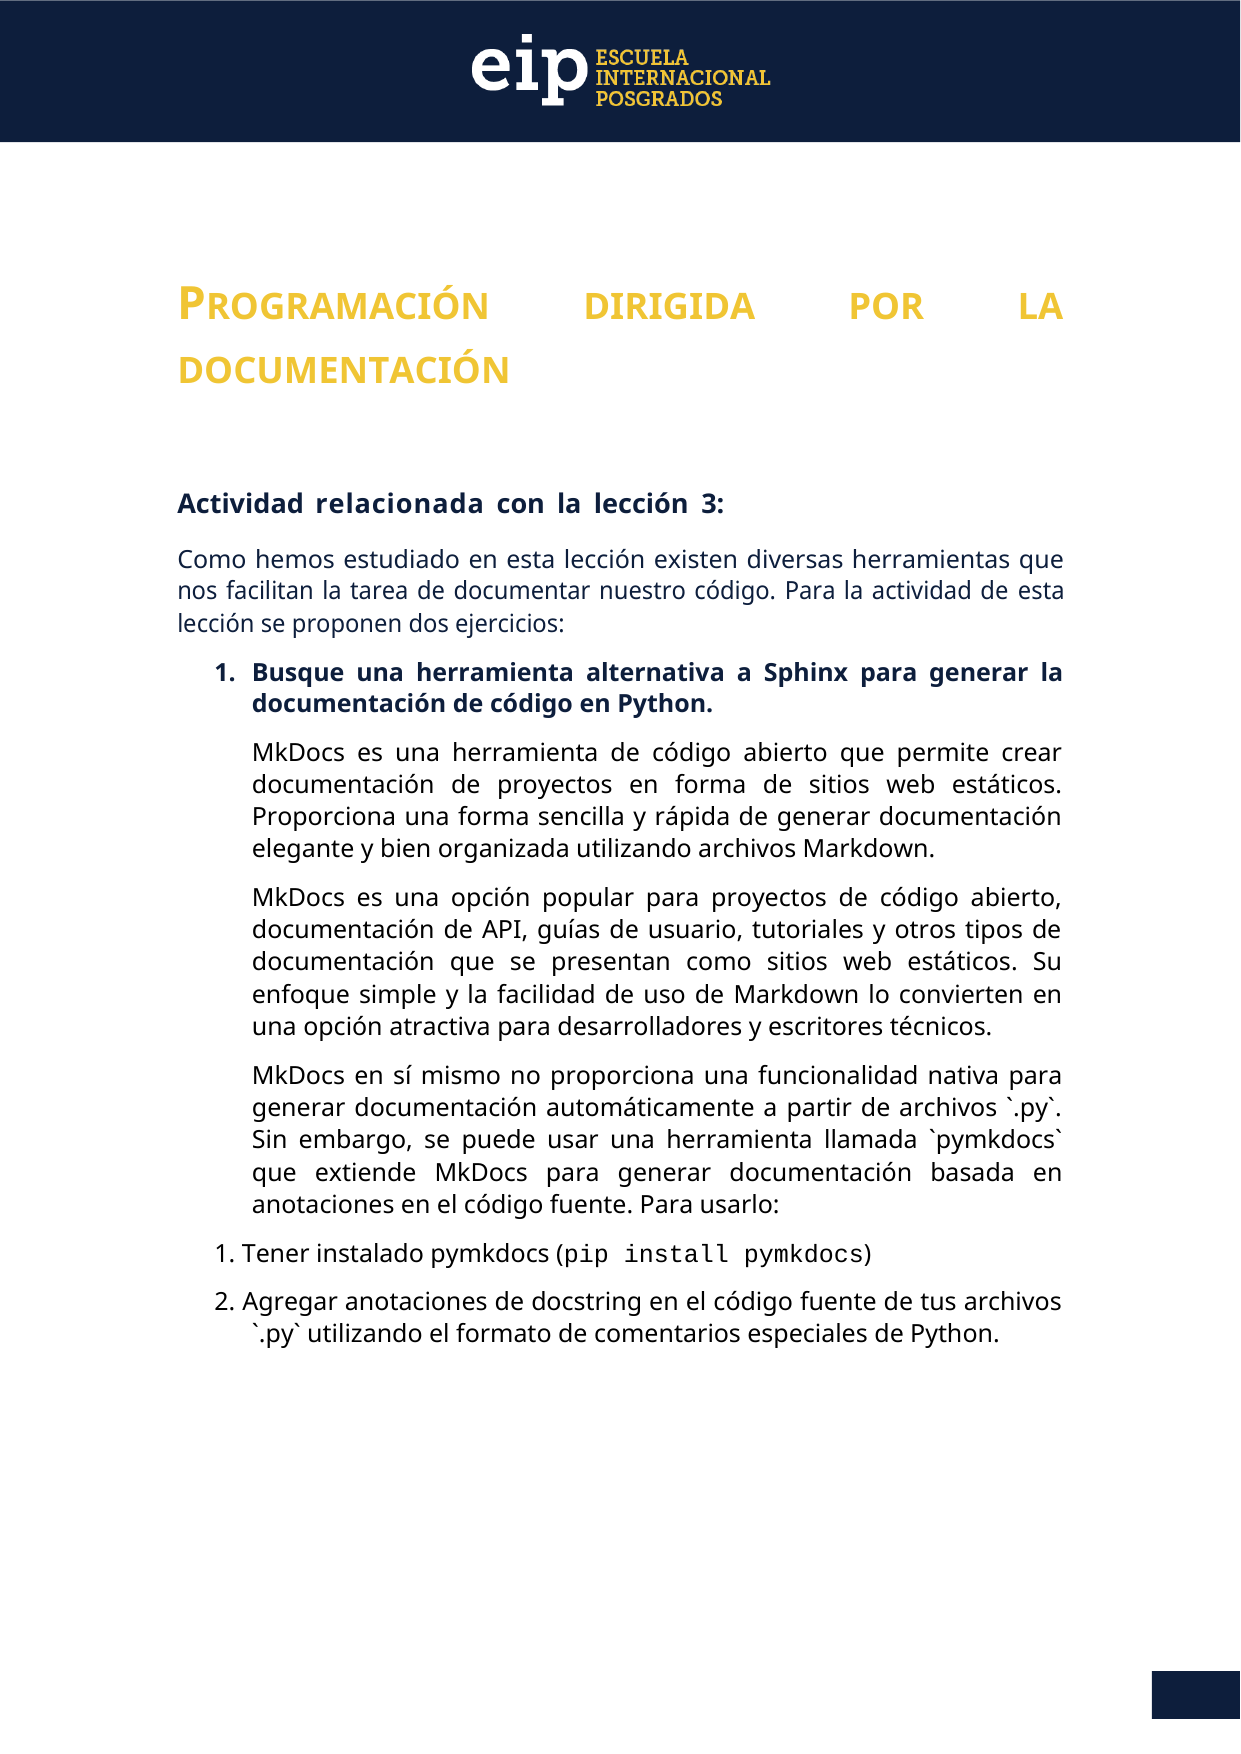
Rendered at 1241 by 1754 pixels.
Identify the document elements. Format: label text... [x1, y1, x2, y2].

list MkDocs es una opción popular para proyectos de código abierto, documentación de API, guías de usuario, tutoriales y otros tipos de documentación que se presentan como sitios web estáticos. Su enfoque simple y la facilidad de uso de Markdown lo convierten en una opción atractiva para desarrolladores y escritores técnicos. [252, 881, 1063, 1043]
text Como hemos estudiado en esta lección existen diversas herramientas que nos facilitan la tarea de documentar nuestro código. Para la actividad de esta lección se proponen dos ejercicios: [177, 542, 1064, 639]
list 1. Tener instalado pymkdocs (pip install pymkdocs) [214, 1236, 1063, 1269]
subtitle Actividad relacionada con la lección 3: [177, 485, 1096, 522]
list 2. Agregar anotaciones de docstring en el código fuente de tus archivos `.py` utilizando el formato de comentarios especiales de Python. [214, 1285, 1063, 1349]
picture [469, 22, 771, 111]
list Busque una herramienta alternativa a Sphinx para generar la documentación de código en Python. [214, 655, 1063, 720]
list MkDocs es una herramienta de código abierto que permite crear documentación de proyectos en forma de sitios web estáticos. Proporciona una forma sencilla y rápida de generar documentación elegante y bien organizada utilizando archivos Markdown. [214, 736, 1063, 865]
list MkDocs en sí mismo no proporciona una funcionalidad nativa para generar documentación automáticamente a partir de archivos `.py`. Sin embargo, se puede usar una herramienta llamada `pymkdocs` que extiende MkDocs para generar documentación basada en anotaciones en el código fuente. Para usarlo: [214, 1059, 1063, 1221]
subtitle PROGRAMACIÓN DIRIGIDA POR LA DOCUMENTACIÓN [177, 271, 1063, 394]
